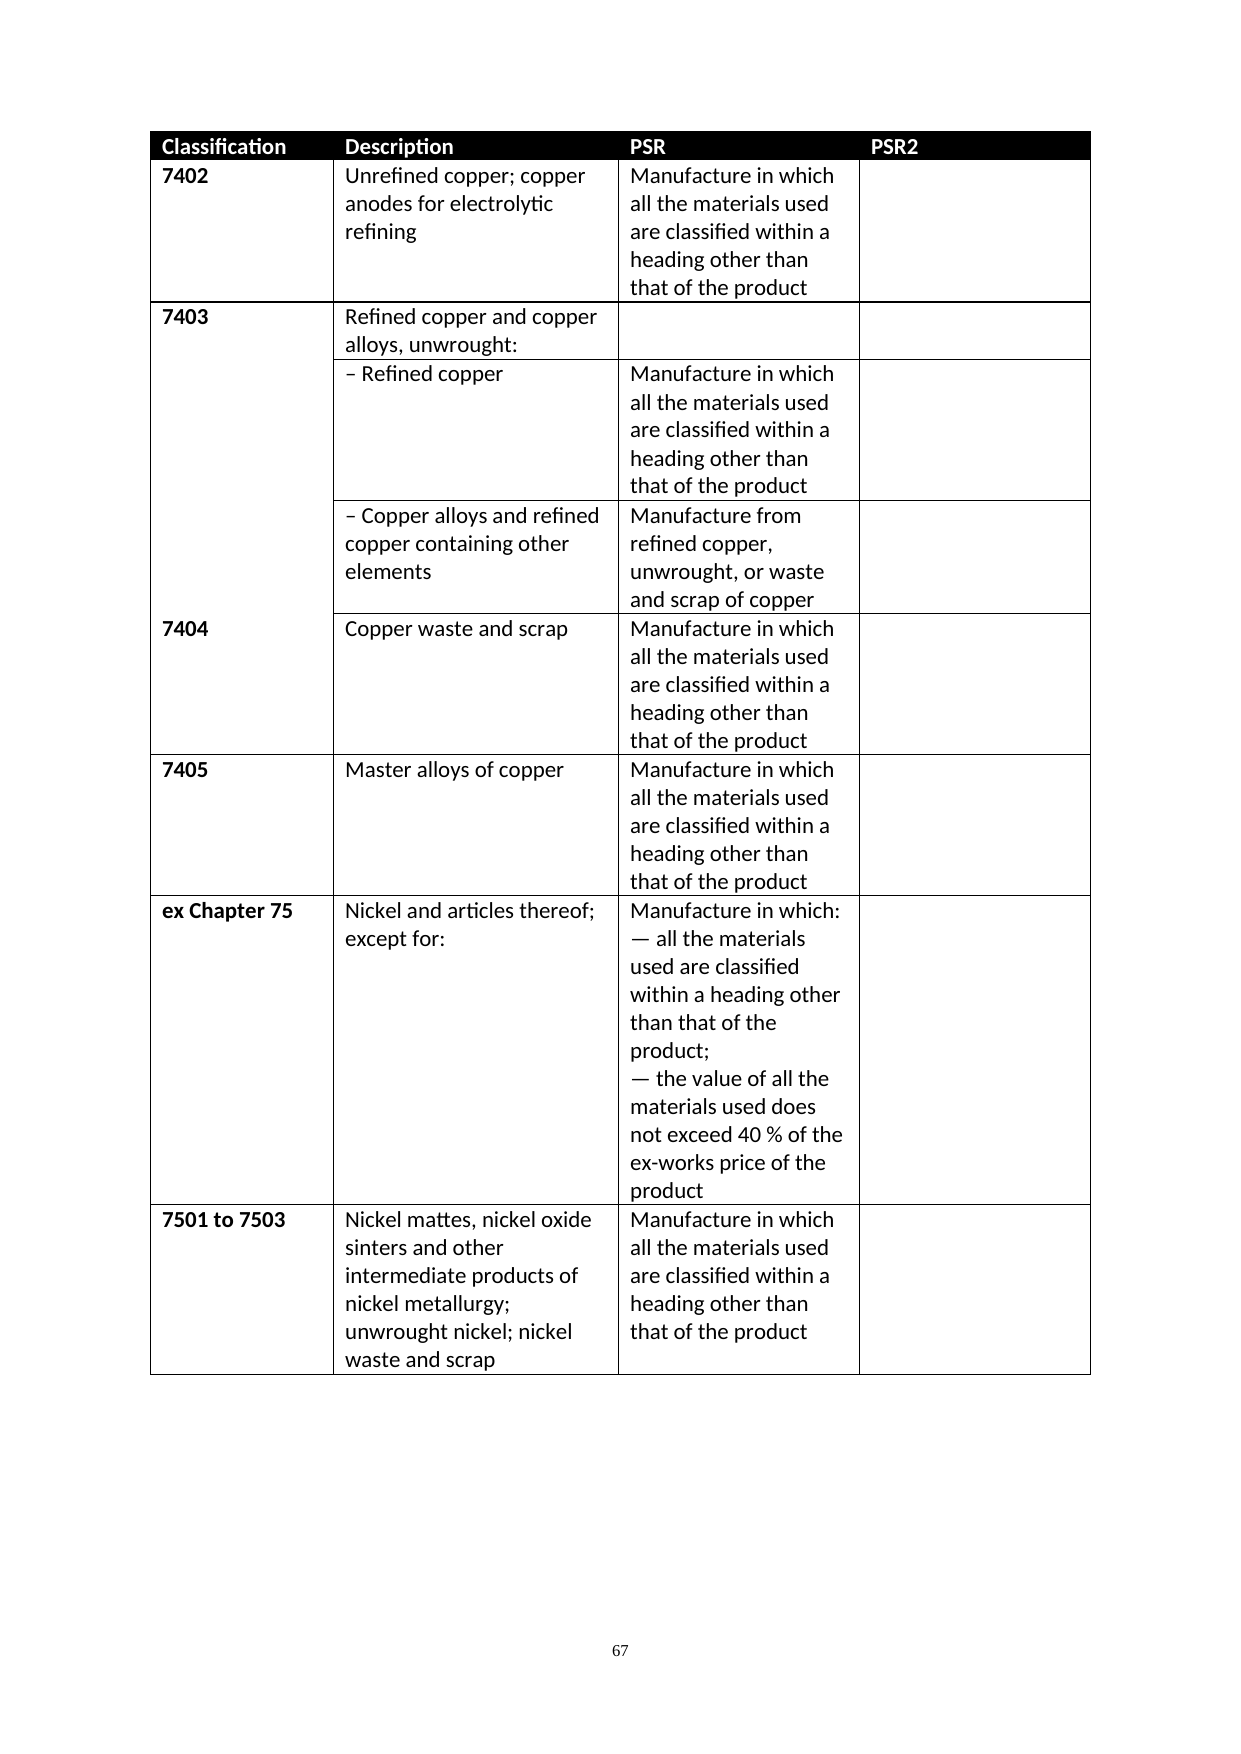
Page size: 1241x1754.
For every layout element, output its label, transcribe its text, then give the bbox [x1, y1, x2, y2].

table_cell [860, 303, 1090, 358]
table_cell Nickel and articles thereof; except for: [334, 896, 618, 1204]
table_cell Master alloys of copper [334, 755, 618, 895]
table_cell [860, 755, 1090, 895]
table_cell [860, 1205, 1090, 1373]
table_cell Manufacture in which: — all the materials used are classified within a heading other than that of the product; — the value of all the materials used does not exceed 40 % of the ex-works price of the product [619, 896, 859, 1204]
table_cell Nickel mattes, nickel oxide sinters and other intermediate products of nickel metallurgy; unwrought nickel; nickel waste and scrap [334, 1205, 618, 1373]
table_cell [860, 360, 1090, 500]
table_cell [860, 896, 1090, 1204]
table_cell ex Chapter 75 [151, 896, 333, 1204]
table_header PSR [619, 132, 859, 160]
table_cell [619, 303, 859, 358]
table_cell Manufacture in which all the materials used are classified within a heading other than that of the product [619, 755, 859, 895]
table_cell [619, 160, 859, 301]
table_cell [860, 614, 1090, 754]
table_cell Manufacture in which all the materials used are classified within a heading other than that of the product [619, 1205, 859, 1373]
table_cell [860, 160, 1090, 301]
table_cell [860, 501, 1090, 613]
table_cell 7501 to 7503 [151, 1205, 333, 1373]
table_header PSR2 [860, 132, 1090, 160]
table_cell 7403 [151, 303, 333, 613]
table_cell 7405 [151, 755, 333, 895]
table_cell Manufacture from refined copper, unwrought, or waste and scrap of copper [619, 501, 859, 613]
table_cell Refined copper and copper alloys, unwrought: [334, 303, 618, 358]
table_cell – Copper alloys and refined copper containing other elements [334, 501, 618, 613]
table_cell Manufacture in which all the materials used are classified within a heading other than that of the product [619, 360, 859, 500]
table_cell 7402 [151, 160, 333, 301]
table_header Classification [151, 132, 333, 160]
table_cell Copper waste and scrap [334, 614, 618, 754]
table_header Description [334, 132, 618, 160]
table_cell Manufacture in which all the materials used are classified within a heading other than that of the product [619, 614, 859, 754]
table_cell Unrefined copper; copper anodes for electrolytic refining [334, 160, 618, 301]
table_cell 7404 [151, 613, 333, 754]
table_cell – Refined copper [334, 360, 618, 500]
